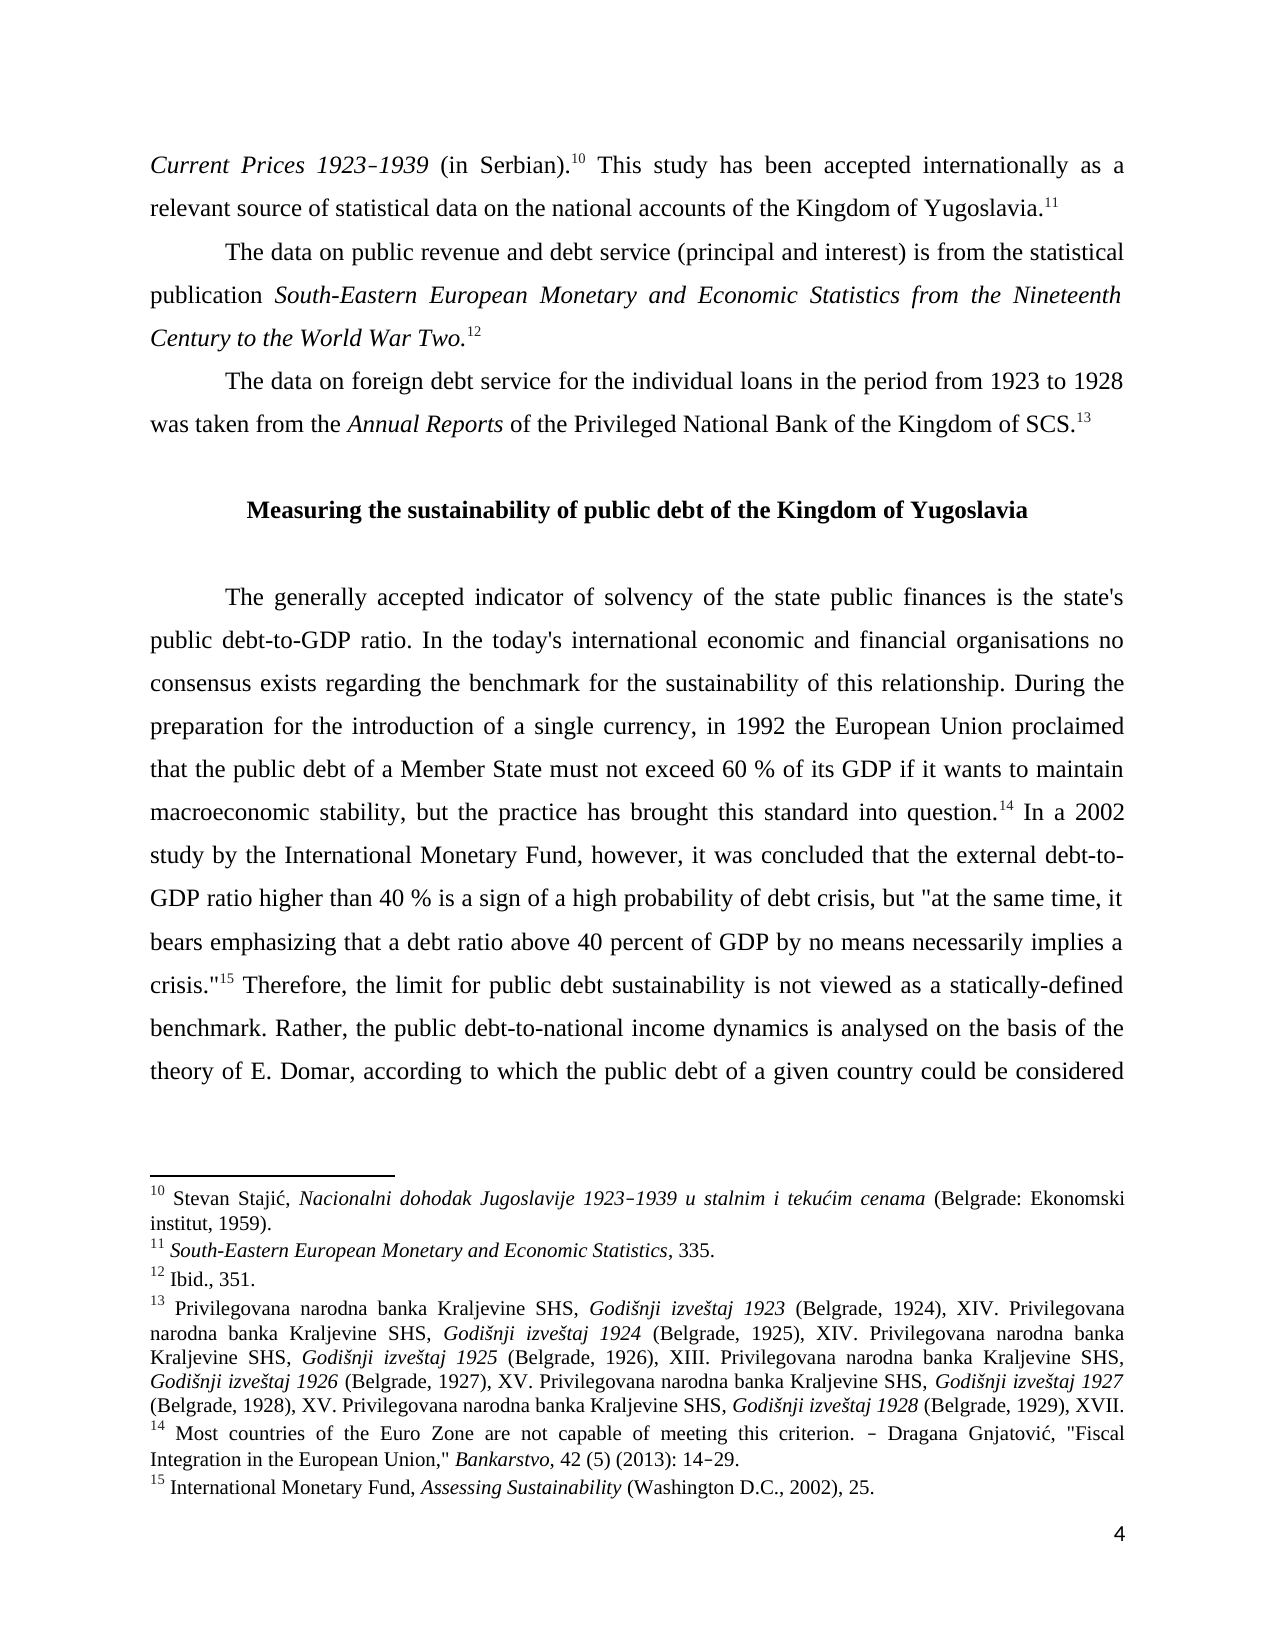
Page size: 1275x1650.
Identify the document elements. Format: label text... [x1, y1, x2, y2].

text The generally accepted indicator of solvency of the state public finances is the state's public debt-to-GDP ratio. In the today's international economic and financial organisations no consensus exists regarding the benchmark for the sustainability of this relationship. During the preparation for the introduction of a single currency, in 1992 the European Union proclaimed that the public debt of a Member State must not exceed 60 % of its GDP if it wants to maintain macroeconomic stability, but the practice has brought this standard into question. In a 2002 study by the International Monetary Fund, however, it was concluded that the external debt-to-GDP ratio higher than 40 % is a sign of a high probability of debt crisis, but "at the same time, it bears emphasizing that a debt ratio above 40 percent of GDP by no means necessarily implies a crisis." Therefore, the limit for public debt sustainability is not viewed as a statically-defined benchmark. Rather, the public debt-to-national income dynamics is analysed on the basis of the theory of E. Domar, according to which the public debt of a given country could be considered sustainable as long as its national income recorded growth. The growth of national income contributes to the growth of fiscal revenues from which the state can regularly service its financial obligations, even when they are increasing due to the growth of public debt. However, any long-term growth of public debt, swifter than that of the national income, brings the debtor country into an unsustainable position. [150, 582, 1125, 1085]
text The data on public revenue and debt service (principal and interest) is from the statistical publication South-Eastern European Monetary and Economic Statistics from the Nineteenth Century to the World War Two. [150, 237, 1125, 352]
text The data on foreign debt service for the individual loans in the period from 1923 to 1928 was taken from the Annual Reports of the Privileged National Bank of the Kingdom of SCS. [150, 366, 1125, 438]
text Measuring the sustainability of public debt of the Kingdom of Yugoslavia [150, 495, 1125, 524]
text The data on the nominal national income 1929–1939, calculated on the principle of material production, is from the study of Stevan Stajić: National Income in Constant and Current Prices 1923–1939 (in Serbian). This study has been accepted internationally as a relevant source of statistical data on the national accounts of the Kingdom of Yugoslavia. [150, 150, 1125, 222]
